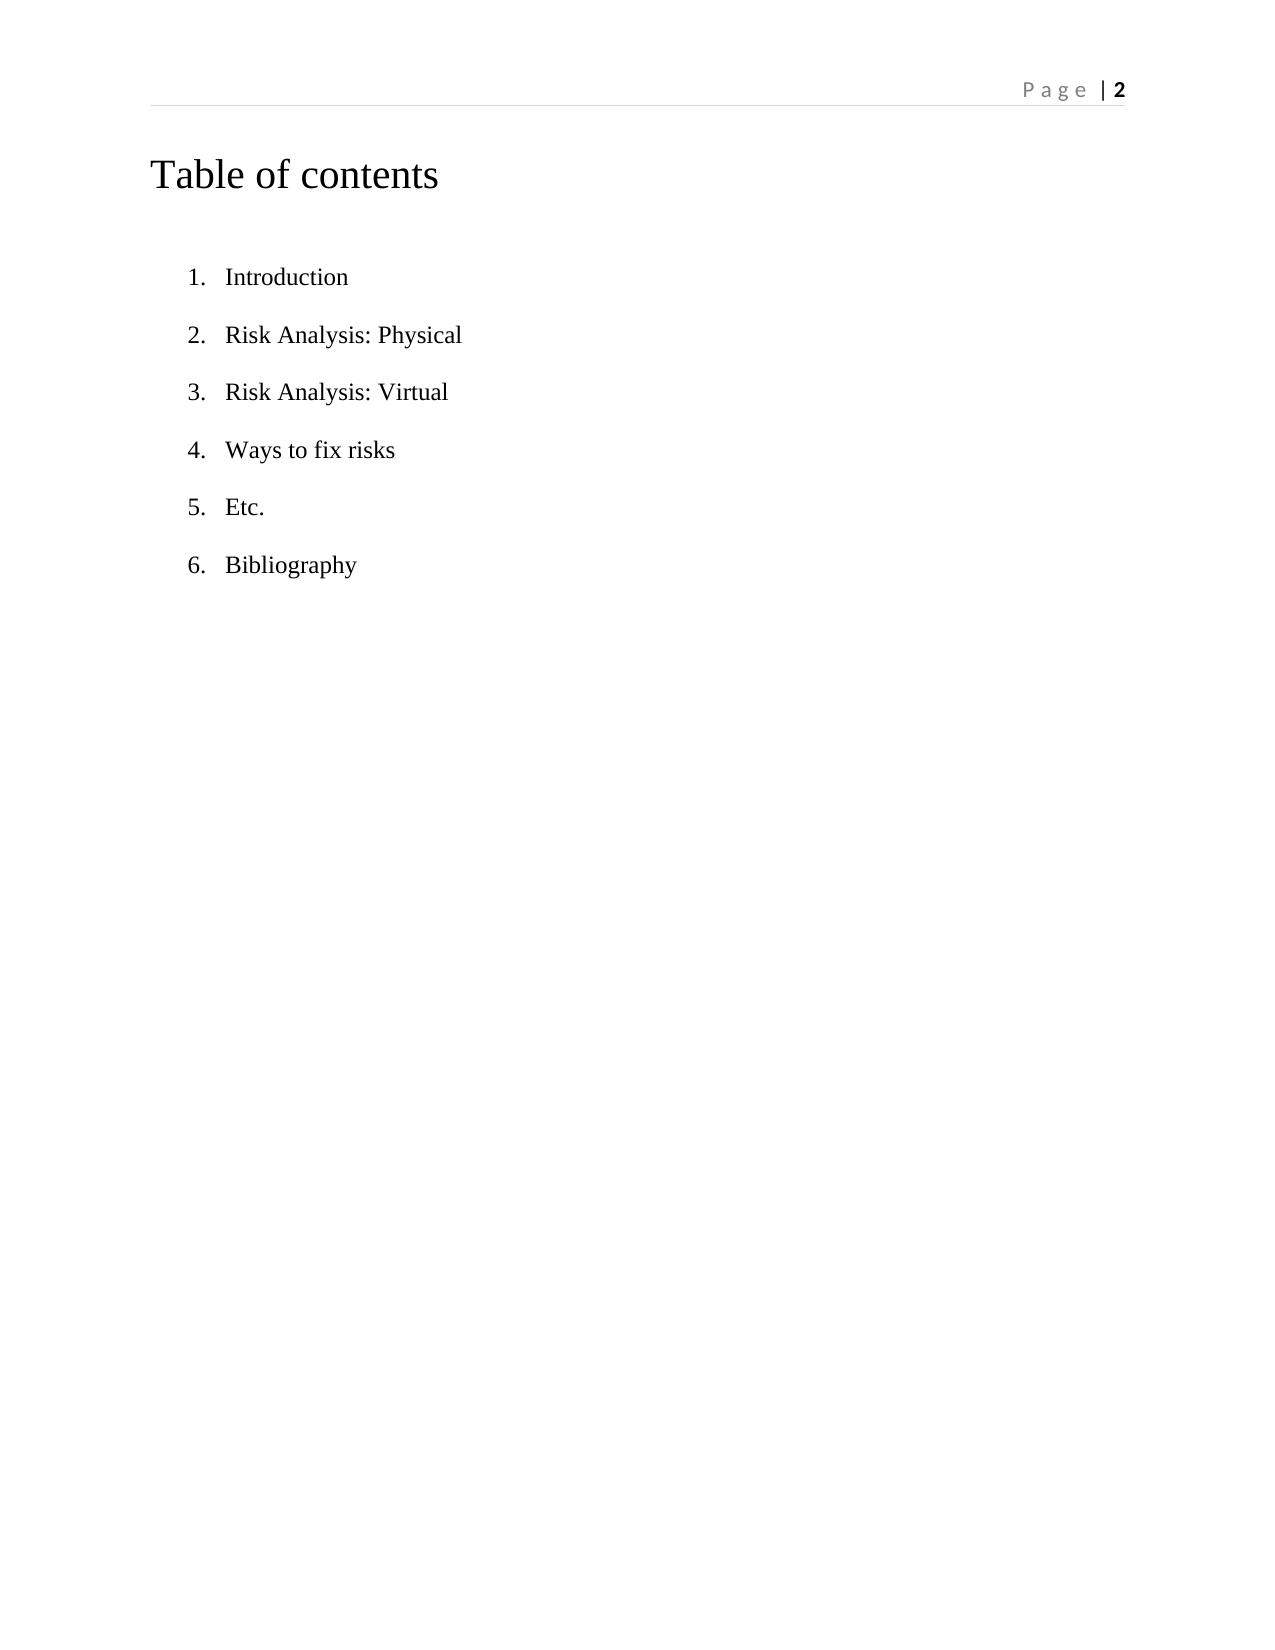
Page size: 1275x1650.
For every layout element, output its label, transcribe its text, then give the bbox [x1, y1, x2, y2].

text Table of contents [150, 150, 1125, 198]
list Risk Analysis: Physical [187, 320, 1125, 349]
list Introduction [187, 262, 1125, 291]
list Bibliography [187, 550, 1125, 579]
list Etc. [187, 492, 1125, 521]
list Risk Analysis: Virtual [187, 377, 1125, 406]
list Ways to fix risks [187, 435, 1125, 464]
